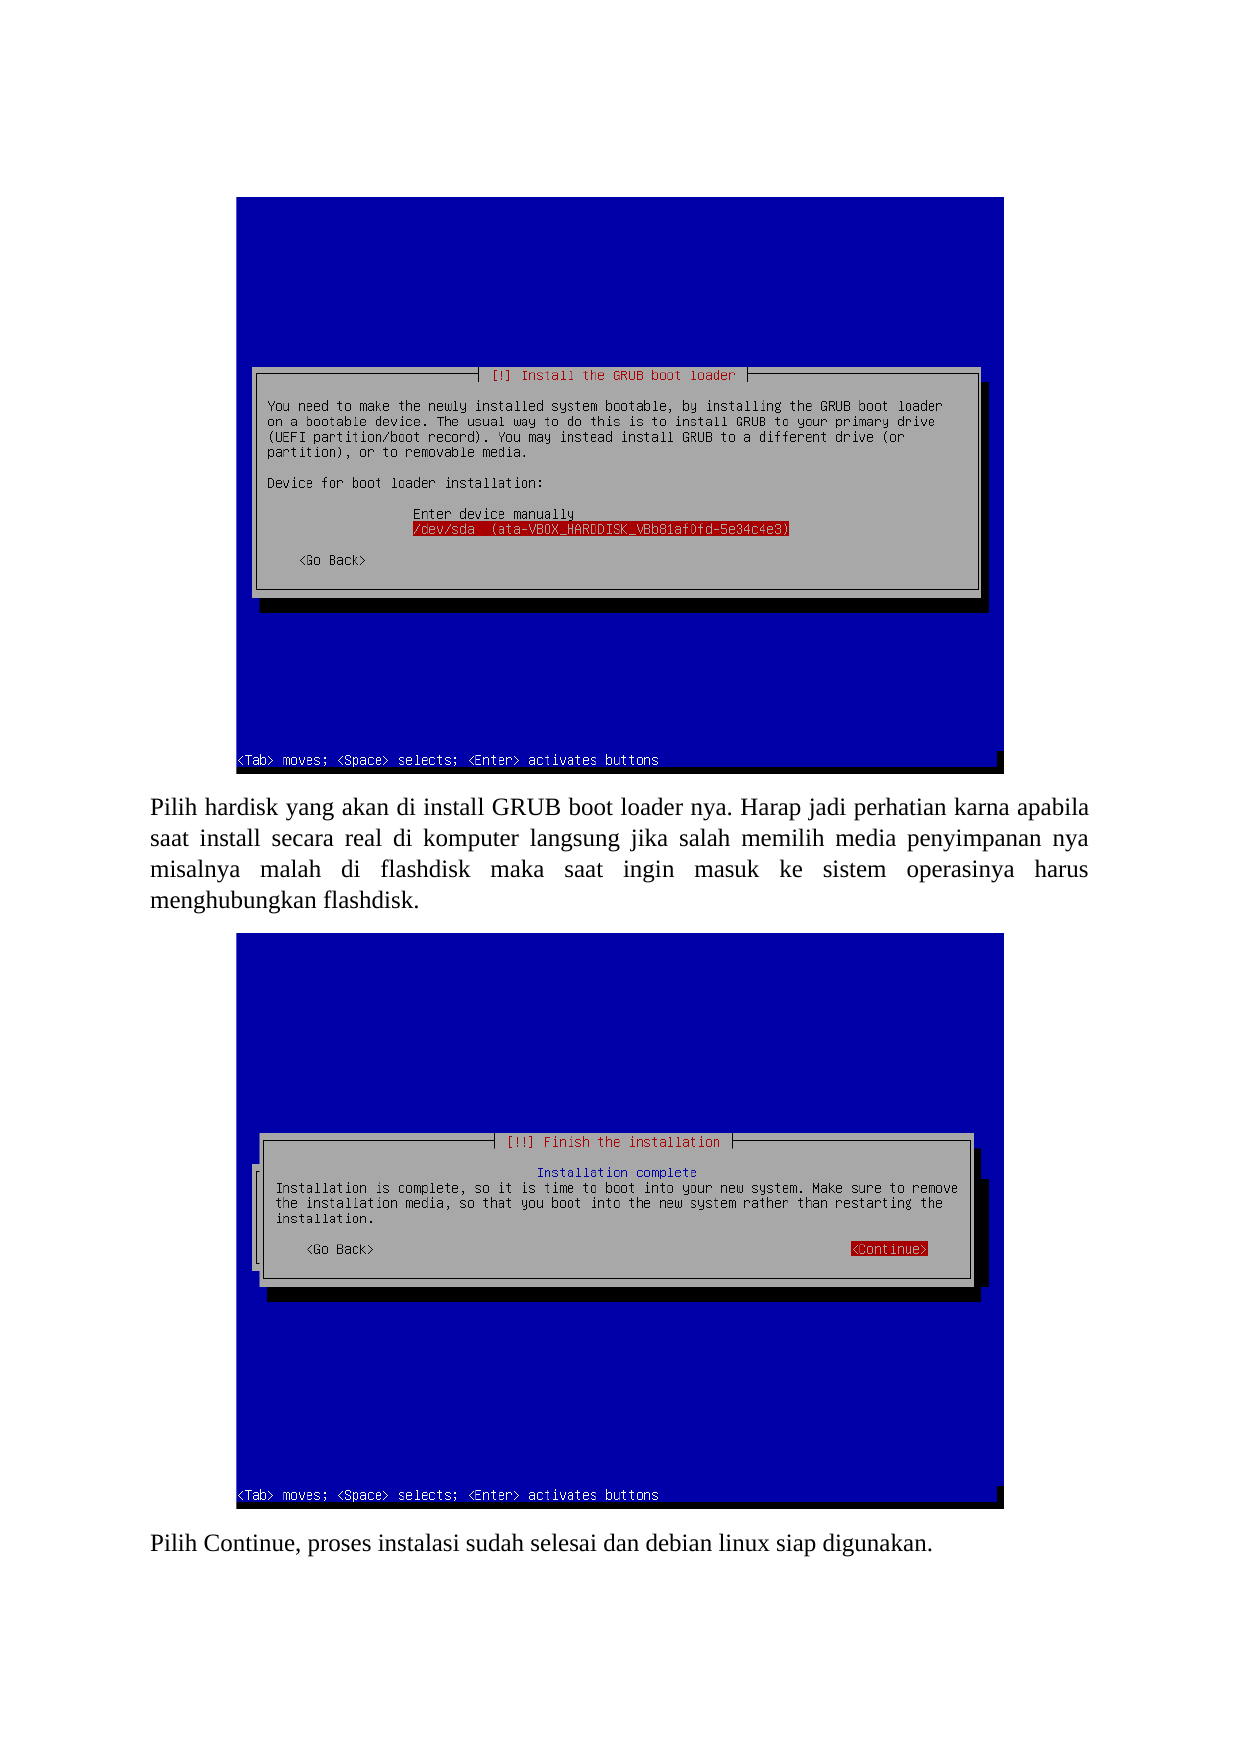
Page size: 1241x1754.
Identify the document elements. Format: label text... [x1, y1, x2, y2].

picture [236, 197, 1004, 774]
text Pilih Continue, proses instalasi sudah selesai dan debian linux siap digunakan. [150, 1528, 1090, 1556]
picture [236, 933, 1004, 1509]
text Pilih hardisk yang akan di install GRUB boot loader nya. Harap jadi perhatian karna apabila saat install secara real di komputer langsung jika salah memilih media penyimpanan nya misalnya malah di flashdisk maka saat ingin masuk ke sistem operasinya harus menghubungkan flashdisk. [150, 792, 1090, 914]
